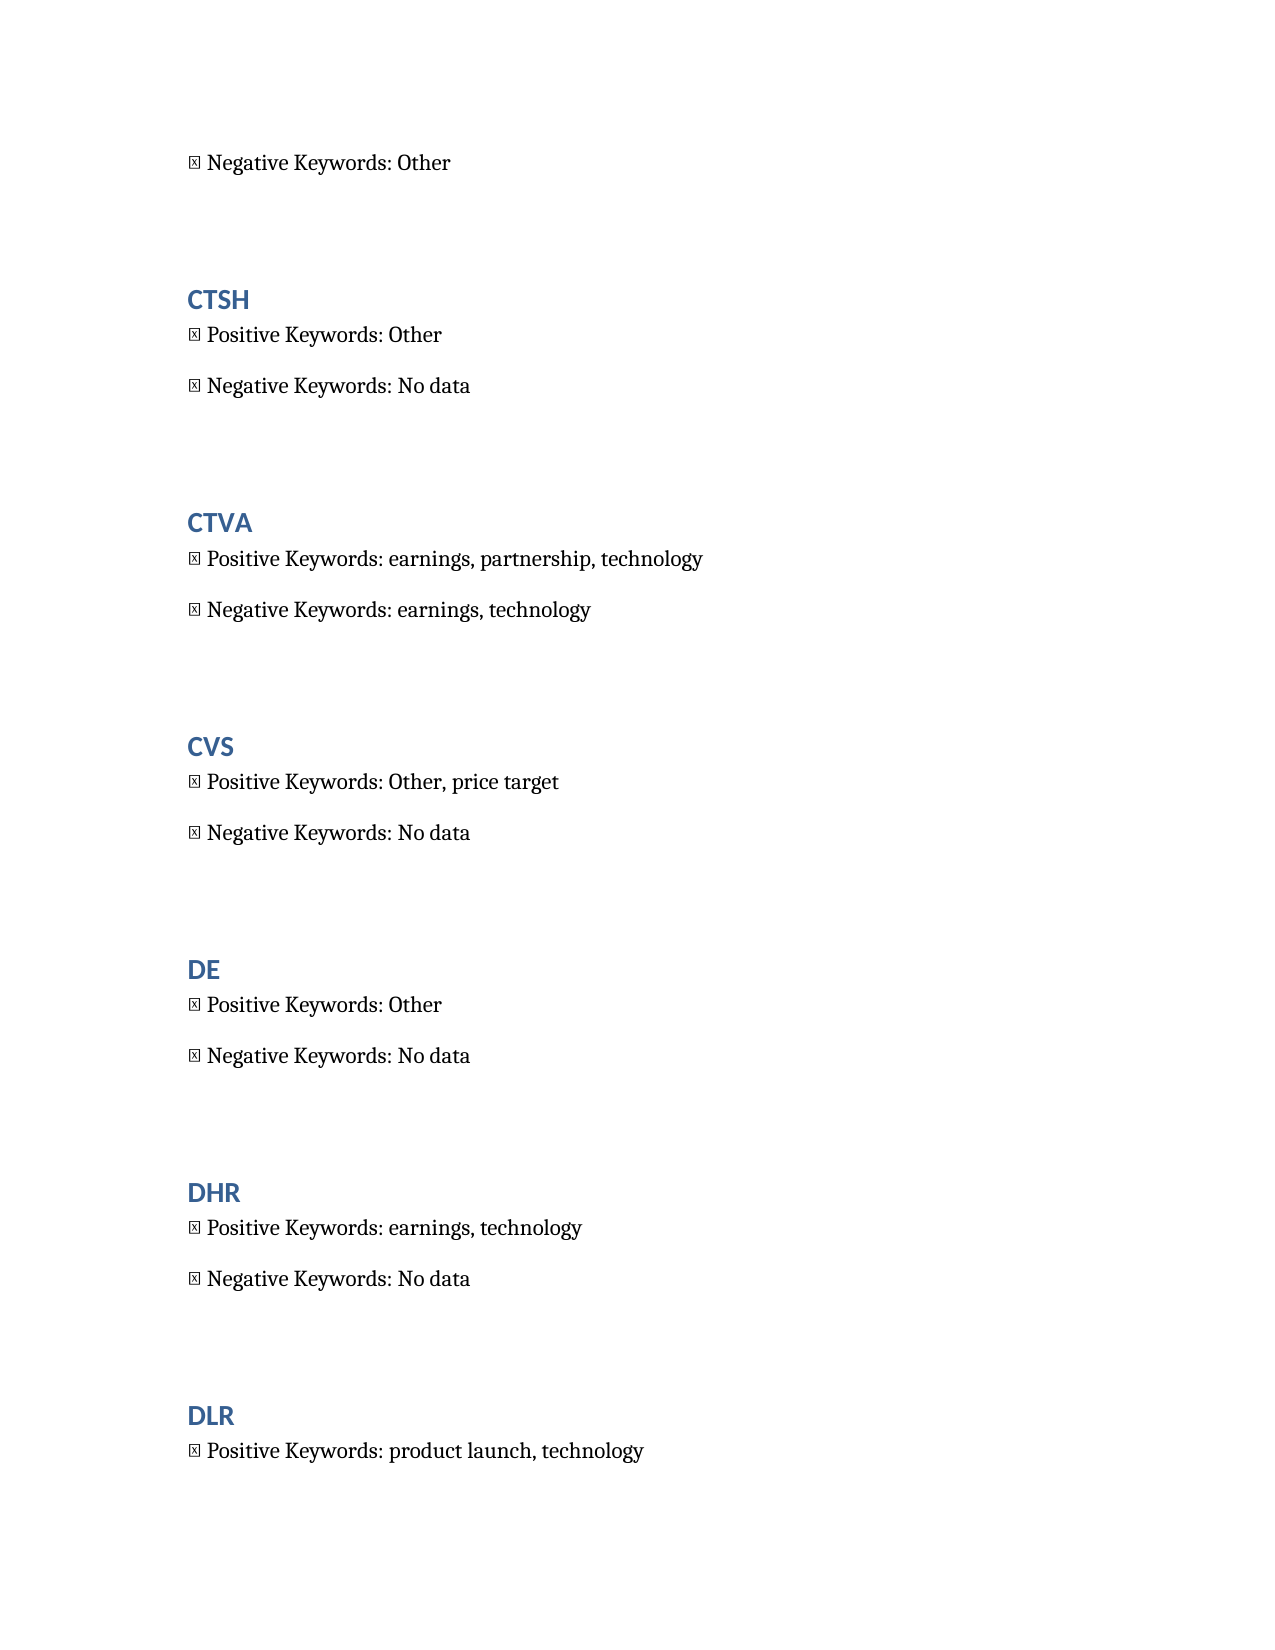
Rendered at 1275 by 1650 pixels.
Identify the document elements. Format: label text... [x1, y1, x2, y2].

text ❌ Negative Keywords: No data [187, 820, 1087, 846]
text ❌ Negative Keywords: No data [187, 1266, 1087, 1292]
subtitle DLR [187, 1397, 1087, 1433]
subtitle DE [187, 951, 1087, 987]
text ✅ Positive Keywords: Other, price target [187, 769, 1087, 795]
subtitle DHR [187, 1174, 1087, 1210]
text ✅ Positive Keywords: earnings, technology [187, 1215, 1087, 1241]
subtitle CTSH [187, 281, 1087, 317]
text ❌ Negative Keywords: No data [187, 373, 1087, 399]
text ❌ Negative Keywords: No data [187, 1043, 1087, 1069]
subtitle CVS [187, 728, 1087, 763]
text ✅ Positive Keywords: Other [187, 992, 1087, 1018]
text ❌ Negative Keywords: Other [187, 150, 1087, 176]
text ✅ Positive Keywords: product launch, technology [187, 1438, 1087, 1465]
text ❌ Negative Keywords: earnings, technology [187, 596, 1087, 623]
text ✅ Positive Keywords: Other [187, 322, 1087, 348]
text ✅ Positive Keywords: earnings, partnership, technology [187, 545, 1087, 572]
subtitle CTVA [187, 504, 1087, 540]
